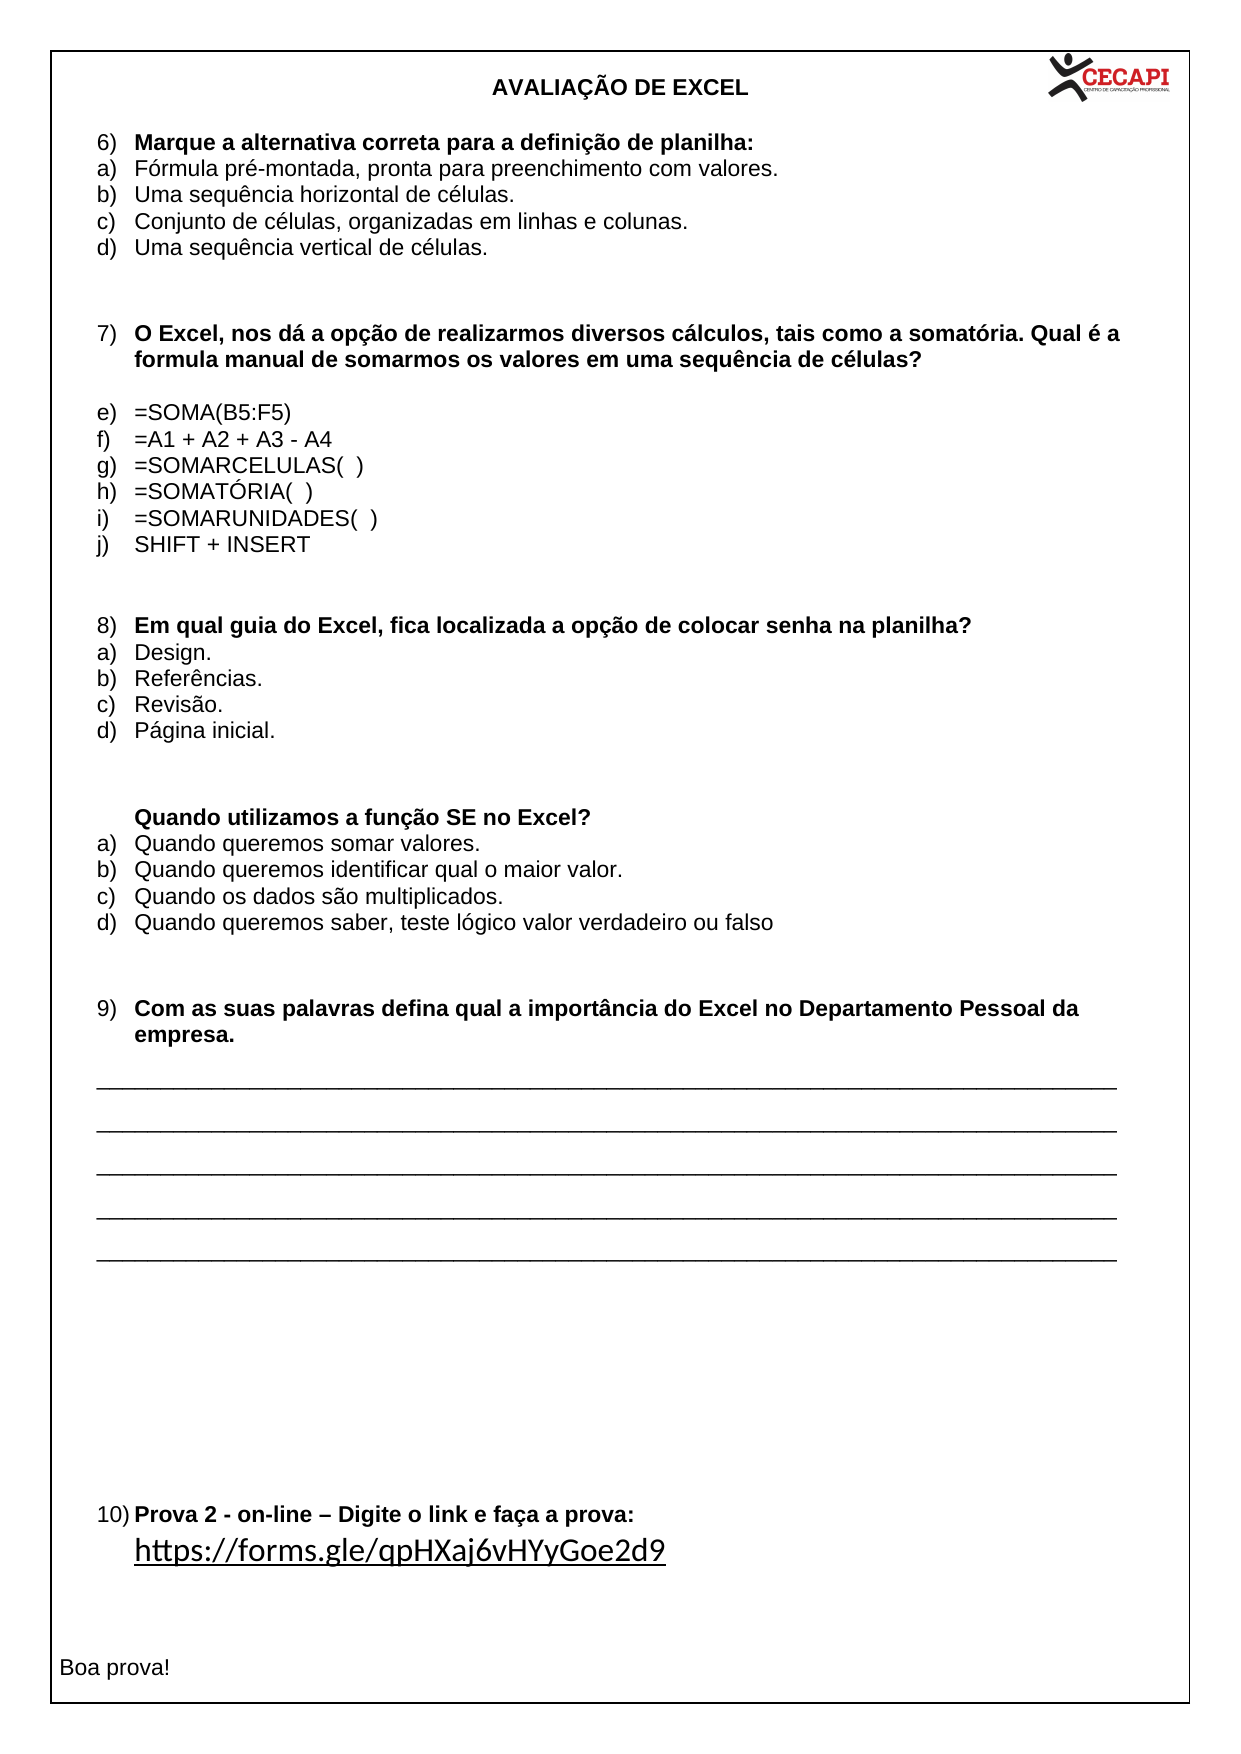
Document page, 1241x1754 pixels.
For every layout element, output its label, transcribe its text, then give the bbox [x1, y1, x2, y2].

list Quando queremos identificar qual o maior valor. [97, 856, 1181, 883]
list Em qual guia do Excel, fica localizada a opção de colocar senha na planilha? [97, 612, 1181, 638]
list Uma sequência horizontal de células. [97, 181, 1181, 208]
text ________________________________________________________________________________ [97, 1107, 1181, 1134]
picture [1048, 53, 1170, 102]
list Referências. [97, 665, 1181, 691]
text ________________________________________________________________________________ [97, 1236, 1181, 1263]
list Página inicial. [97, 717, 1181, 744]
list =SOMARUNIDADES( ) [97, 504, 1181, 531]
list =A1 + A2 + A3 - A4 [97, 426, 1181, 452]
list O Excel, nos dá a opção de realizarmos diversos cálculos, tais como a somatória. Qual é a formula manual de somarmos os valores em uma sequência de células? [97, 320, 1181, 373]
list SHIFT + INSERT [97, 531, 1181, 557]
list =SOMA(B5:F5) [97, 399, 1181, 426]
list =SOMATÓRIA( ) [97, 478, 1181, 504]
text ________________________________________________________________________________ [97, 1193, 1181, 1220]
text ________________________________________________________________________________ [97, 1064, 1181, 1091]
list Marque a alternativa correta para a definição de planilha: [97, 129, 1181, 155]
list Quando utilizamos a função SE no Excel? [134, 803, 1181, 830]
list Quando queremos saber, teste lógico valor verdadeiro ou falso [97, 909, 1181, 935]
list Revisão. [97, 691, 1181, 717]
list https://forms.gle/qpHXaj6vHYyGoe2d9 [134, 1529, 1181, 1570]
list Prova 2 - on-line – Digite o link e faça a prova: [97, 1501, 1181, 1527]
list Conjunto de células, organizadas em linhas e colunas. [97, 208, 1181, 234]
list Quando os dados são multiplicados. [97, 883, 1181, 909]
list Fórmula pré-montada, pronta para preenchimento com valores. [97, 155, 1181, 181]
list Design. [97, 638, 1181, 665]
list Com as suas palavras defina qual a importância do Excel no Departamento Pessoal da empresa. [97, 995, 1181, 1048]
text ________________________________________________________________________________ [97, 1150, 1181, 1177]
list =SOMARCELULAS( ) [97, 452, 1181, 478]
list Uma sequência vertical de células. [97, 234, 1181, 260]
list Quando queremos somar valores. [97, 830, 1181, 856]
